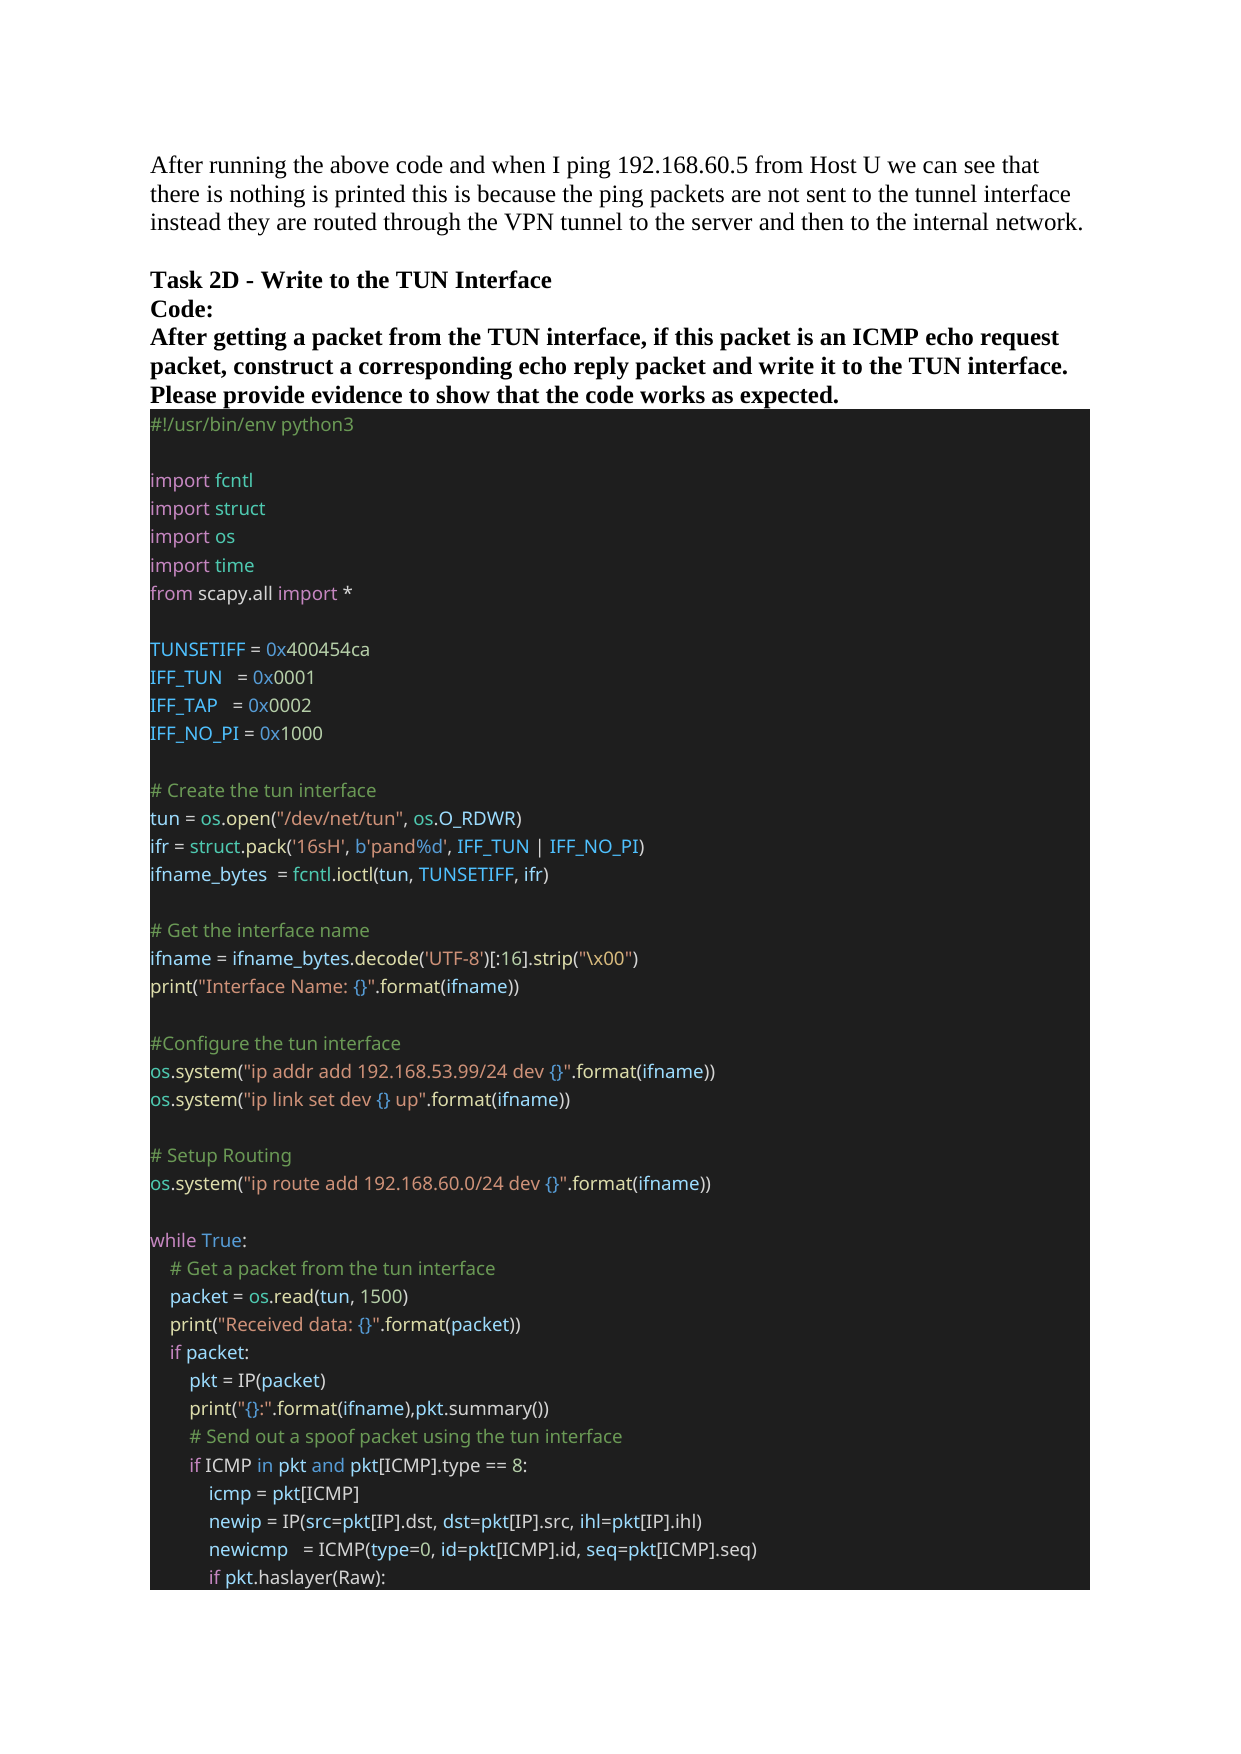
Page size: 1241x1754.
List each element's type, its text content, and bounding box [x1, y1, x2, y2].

text print("Received data: {}".format(packet)) [150, 1309, 1090, 1337]
text # Create the tun interface [150, 774, 1090, 802]
text os.system("ip route add 192.168.60.0/24 dev {}".format(ifname)) [150, 1168, 1090, 1196]
text Task 2D - Write to the TUN Interface [150, 265, 1090, 294]
text ifr = struct.pack('16sH', b'pand%d', IFF_TUN | IFF_NO_PI) [150, 831, 1090, 859]
text if pkt.haslayer(Raw): [150, 1562, 1090, 1590]
text ifname_bytes = fcntl.ioctl(tun, TUNSETIFF, ifr) [150, 859, 1090, 887]
text After getting a packet from the TUN interface, if this packet is an ICMP echo request packet, construct a corresponding echo reply packet and write it to the TUN interface. Please provide evidence to show that the code works as expected. [150, 322, 1090, 409]
list After running the above code and when I ping 192.168.60.5 from Host U we can see that there is nothing is printed this is because the ping packets are not sent to the tunnel interface instead they are routed through the VPN tunnel to the server and then to the internal network. [150, 150, 1090, 236]
text IFF_TAP = 0x0002 [150, 690, 1090, 718]
text #!/usr/bin/env python3 [150, 409, 1090, 437]
text newicmp = ICMP(type=0, id=pkt[ICMP].id, seq=pkt[ICMP].seq) [150, 1534, 1090, 1562]
text # Get the interface name [150, 915, 1090, 943]
text os.system("ip addr add 192.168.53.99/24 dev {}".format(ifname)) [150, 1056, 1090, 1084]
text Code: [150, 294, 1090, 322]
text import time [150, 549, 1090, 577]
text import struct [150, 493, 1090, 521]
text packet = os.read(tun, 1500) [150, 1281, 1090, 1309]
text from scapy.all import * [150, 577, 1090, 606]
text pkt = IP(packet) [150, 1365, 1090, 1393]
text TUNSETIFF = 0x400454ca [150, 634, 1090, 662]
text # Get a packet from the tun interface [150, 1252, 1090, 1281]
text # Setup Routing [150, 1140, 1090, 1168]
text ifname = ifname_bytes.decode('UTF-8')[:16].strip("\x00") [150, 943, 1090, 971]
text if ICMP in pkt and pkt[ICMP].type == 8: [150, 1449, 1090, 1477]
text print("{}:".format(ifname),pkt.summary()) [150, 1393, 1090, 1421]
text os.system("ip link set dev {} up".format(ifname)) [150, 1084, 1090, 1112]
text newip = IP(src=pkt[IP].dst, dst=pkt[IP].src, ihl=pkt[IP].ihl) [150, 1506, 1090, 1534]
text IFF_TUN = 0x0001 [150, 662, 1090, 690]
text if packet: [150, 1337, 1090, 1365]
text IFF_NO_PI = 0x1000 [150, 718, 1090, 746]
text print("Interface Name: {}".format(ifname)) [150, 971, 1090, 999]
text import os [150, 521, 1090, 549]
text import fcntl [150, 465, 1090, 493]
text icmp = pkt[ICMP] [150, 1477, 1090, 1506]
text tun = os.open("/dev/net/tun", os.O_RDWR) [150, 802, 1090, 831]
text # Send out a spoof packet using the tun interface [150, 1421, 1090, 1449]
text #Configure the tun interface [150, 1027, 1090, 1056]
text while True: [150, 1224, 1090, 1252]
